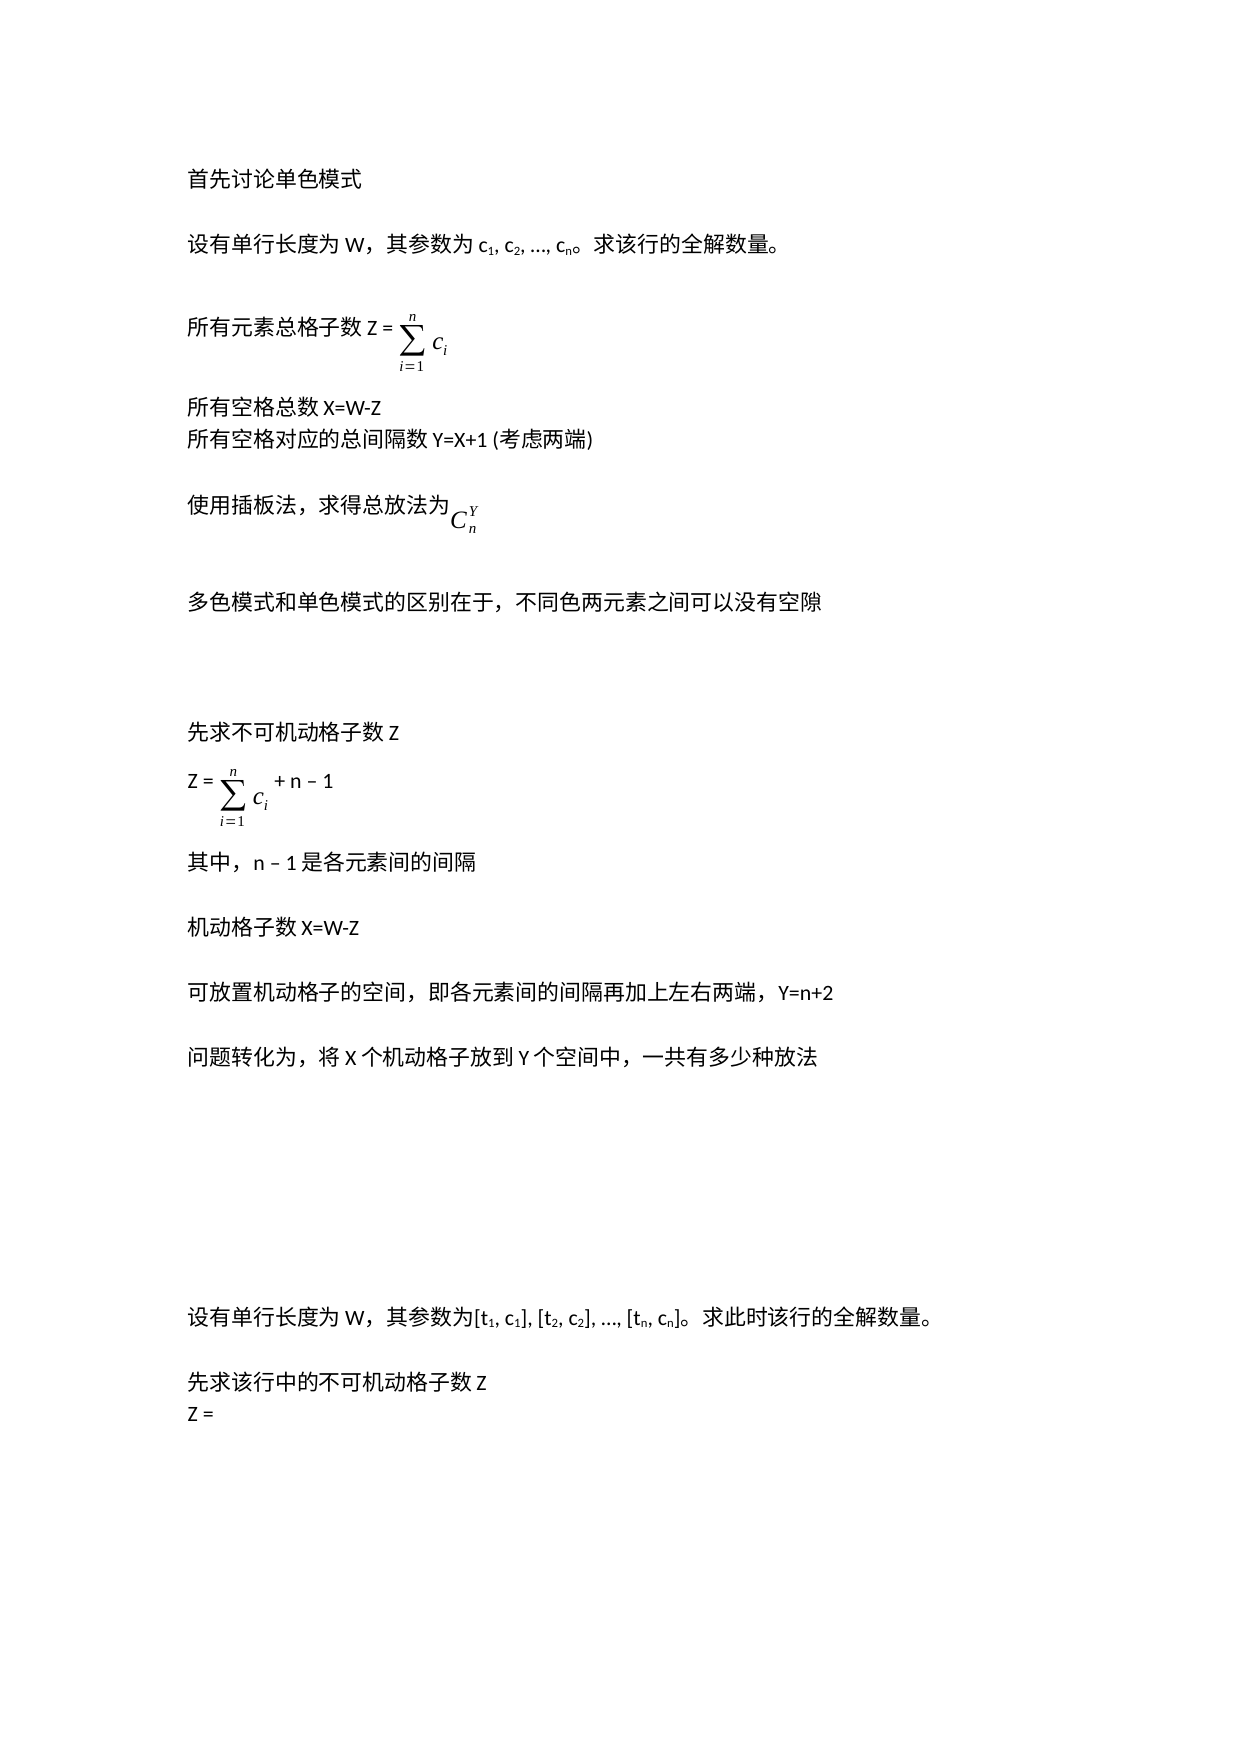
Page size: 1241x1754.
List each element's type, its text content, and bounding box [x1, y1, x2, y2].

text 设有单行长度为W，其参数为c1, c2, …, cn。求该行的全解数量。 [187, 227, 1053, 259]
text 多色模式和单色模式的区别在于，不同色两元素之间可以没有空隙 [187, 584, 1053, 617]
text 所有元素总格子数Z = [187, 292, 1053, 389]
text 首先讨论单色模式 [187, 162, 1053, 194]
text 其中，n – 1是各元素间的间隔 [187, 844, 1053, 877]
text 所有空格对应的总间隔数Y=X+1 (考虑两端) [187, 422, 1053, 454]
text 先求不可机动格子数Z [187, 714, 1053, 747]
text 机动格子数X=W-Z [187, 909, 1053, 942]
text Z = + n – 1 [187, 747, 1053, 844]
text 使用插板法，求得总放法为 [187, 487, 1053, 552]
text 可放置机动格子的空间，即各元素间的间隔再加上左右两端，Y=n+2 [187, 974, 1053, 1007]
text 先求该行中的不可机动格子数Z [187, 1364, 1053, 1397]
text 问题转化为，将X个机动格子放到Y个空间中，一共有多少种放法 [187, 1039, 1053, 1072]
text Z = [187, 1397, 1053, 1429]
text 所有空格总数X=W-Z [187, 389, 1053, 422]
text 设有单行长度为W，其参数为[t1, c1], [t2, c2], …, [tn, cn]。求此时该行的全解数量。 [187, 1299, 1053, 1332]
